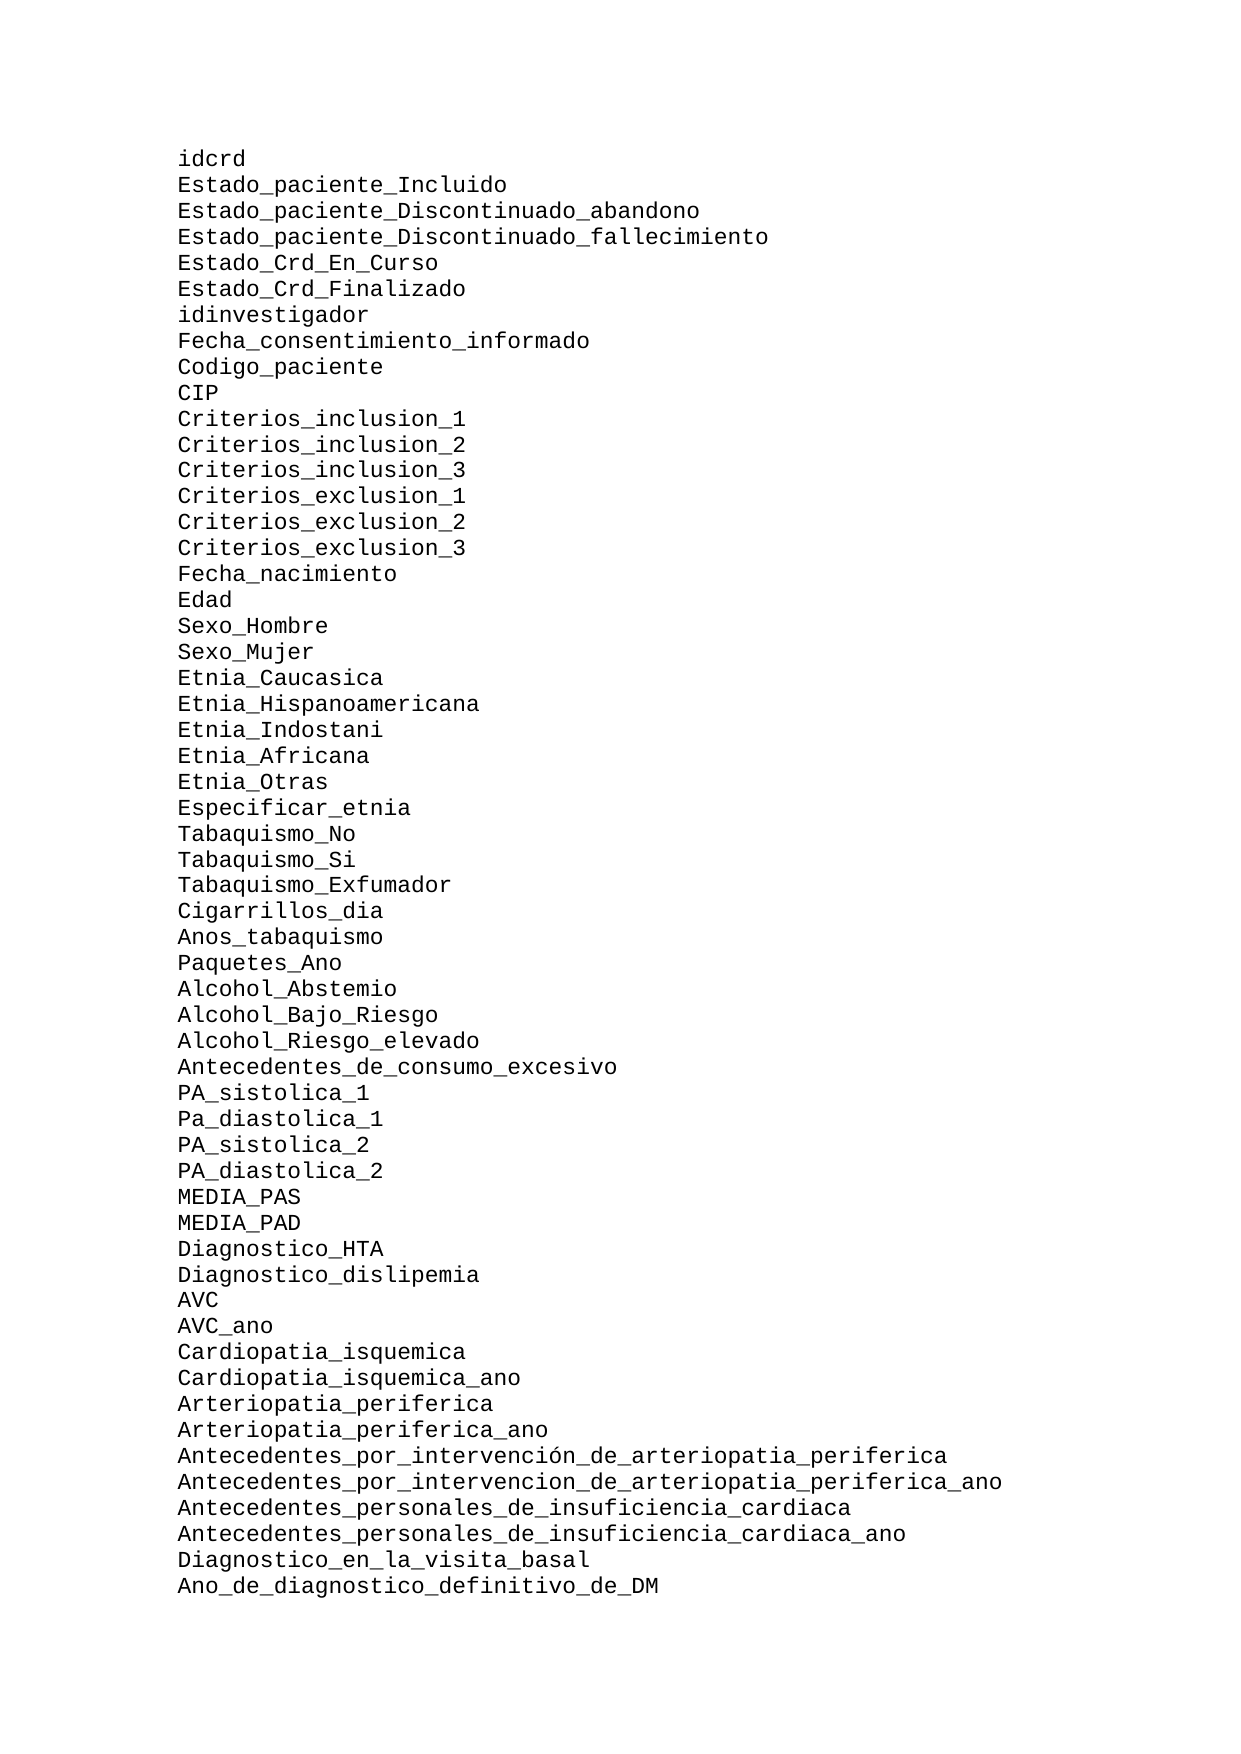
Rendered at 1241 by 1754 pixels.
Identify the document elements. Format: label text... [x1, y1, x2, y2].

text PA_sistolica_1 [177, 1081, 1063, 1107]
text Tabaquismo_Exfumador [177, 874, 1063, 900]
text Antecedentes_personales_de_insuficiencia_cardiaca [177, 1496, 1063, 1522]
text AVC_ano [177, 1315, 1063, 1341]
text Etnia_Hispanoamericana [177, 692, 1063, 718]
text Sexo_Mujer [177, 640, 1063, 666]
text MEDIA_PAD [177, 1211, 1063, 1237]
text Antecedentes_personales_de_insuficiencia_cardiaca_ano [177, 1522, 1063, 1548]
text CIP [177, 381, 1063, 407]
text Estado_paciente_Discontinuado_abandono [177, 199, 1063, 225]
text Alcohol_Bajo_Riesgo [177, 1003, 1063, 1029]
text PA_sistolica_2 [177, 1133, 1063, 1159]
text Cardiopatia_isquemica [177, 1341, 1063, 1367]
text Codigo_paciente [177, 355, 1063, 381]
text Ano_de_diagnostico_definitivo_de_DM [177, 1574, 1063, 1600]
text Criterios_exclusion_2 [177, 511, 1063, 537]
text Edad [177, 588, 1063, 614]
text Arteriopatia_periferica_ano [177, 1418, 1063, 1444]
text Antecedentes_por_intervención_de_arteriopatia_periferica [177, 1444, 1063, 1470]
text Antecedentes_de_consumo_excesivo [177, 1055, 1063, 1081]
text idinvestigador [177, 303, 1063, 329]
text Tabaquismo_No [177, 822, 1063, 848]
text Fecha_nacimiento [177, 563, 1063, 588]
text idcrd [177, 148, 1063, 173]
text Anos_tabaquismo [177, 926, 1063, 952]
text Alcohol_Abstemio [177, 978, 1063, 1003]
text Sexo_Hombre [177, 614, 1063, 640]
text Etnia_Caucasica [177, 666, 1063, 692]
text Criterios_inclusion_1 [177, 407, 1063, 433]
text PA_diastolica_2 [177, 1159, 1063, 1185]
text Diagnostico_en_la_visita_basal [177, 1548, 1063, 1574]
text AVC [177, 1289, 1063, 1315]
text Etnia_Africana [177, 744, 1063, 770]
text Estado_Crd_En_Curso [177, 251, 1063, 277]
text Cardiopatia_isquemica_ano [177, 1367, 1063, 1393]
text Fecha_consentimiento_informado [177, 329, 1063, 355]
text Alcohol_Riesgo_elevado [177, 1029, 1063, 1055]
text MEDIA_PAS [177, 1185, 1063, 1211]
text Paquetes_Ano [177, 952, 1063, 978]
text Estado_paciente_Incluido [177, 173, 1063, 199]
text Etnia_Indostani [177, 718, 1063, 744]
text Criterios_exclusion_3 [177, 537, 1063, 563]
text Etnia_Otras [177, 770, 1063, 796]
text Tabaquismo_Si [177, 848, 1063, 874]
text Estado_Crd_Finalizado [177, 277, 1063, 303]
text Pa_diastolica_1 [177, 1107, 1063, 1133]
text Criterios_exclusion_1 [177, 485, 1063, 511]
text Antecedentes_por_intervencion_de_arteriopatia_periferica_ano [177, 1470, 1063, 1496]
text Especificar_etnia [177, 796, 1063, 822]
text Diagnostico_dislipemia [177, 1263, 1063, 1289]
text Arteriopatia_periferica [177, 1393, 1063, 1418]
text Diagnostico_HTA [177, 1237, 1063, 1263]
text Criterios_inclusion_2 [177, 433, 1063, 459]
text Estado_paciente_Discontinuado_fallecimiento [177, 225, 1063, 251]
text Criterios_inclusion_3 [177, 459, 1063, 485]
text Cigarrillos_dia [177, 900, 1063, 926]
